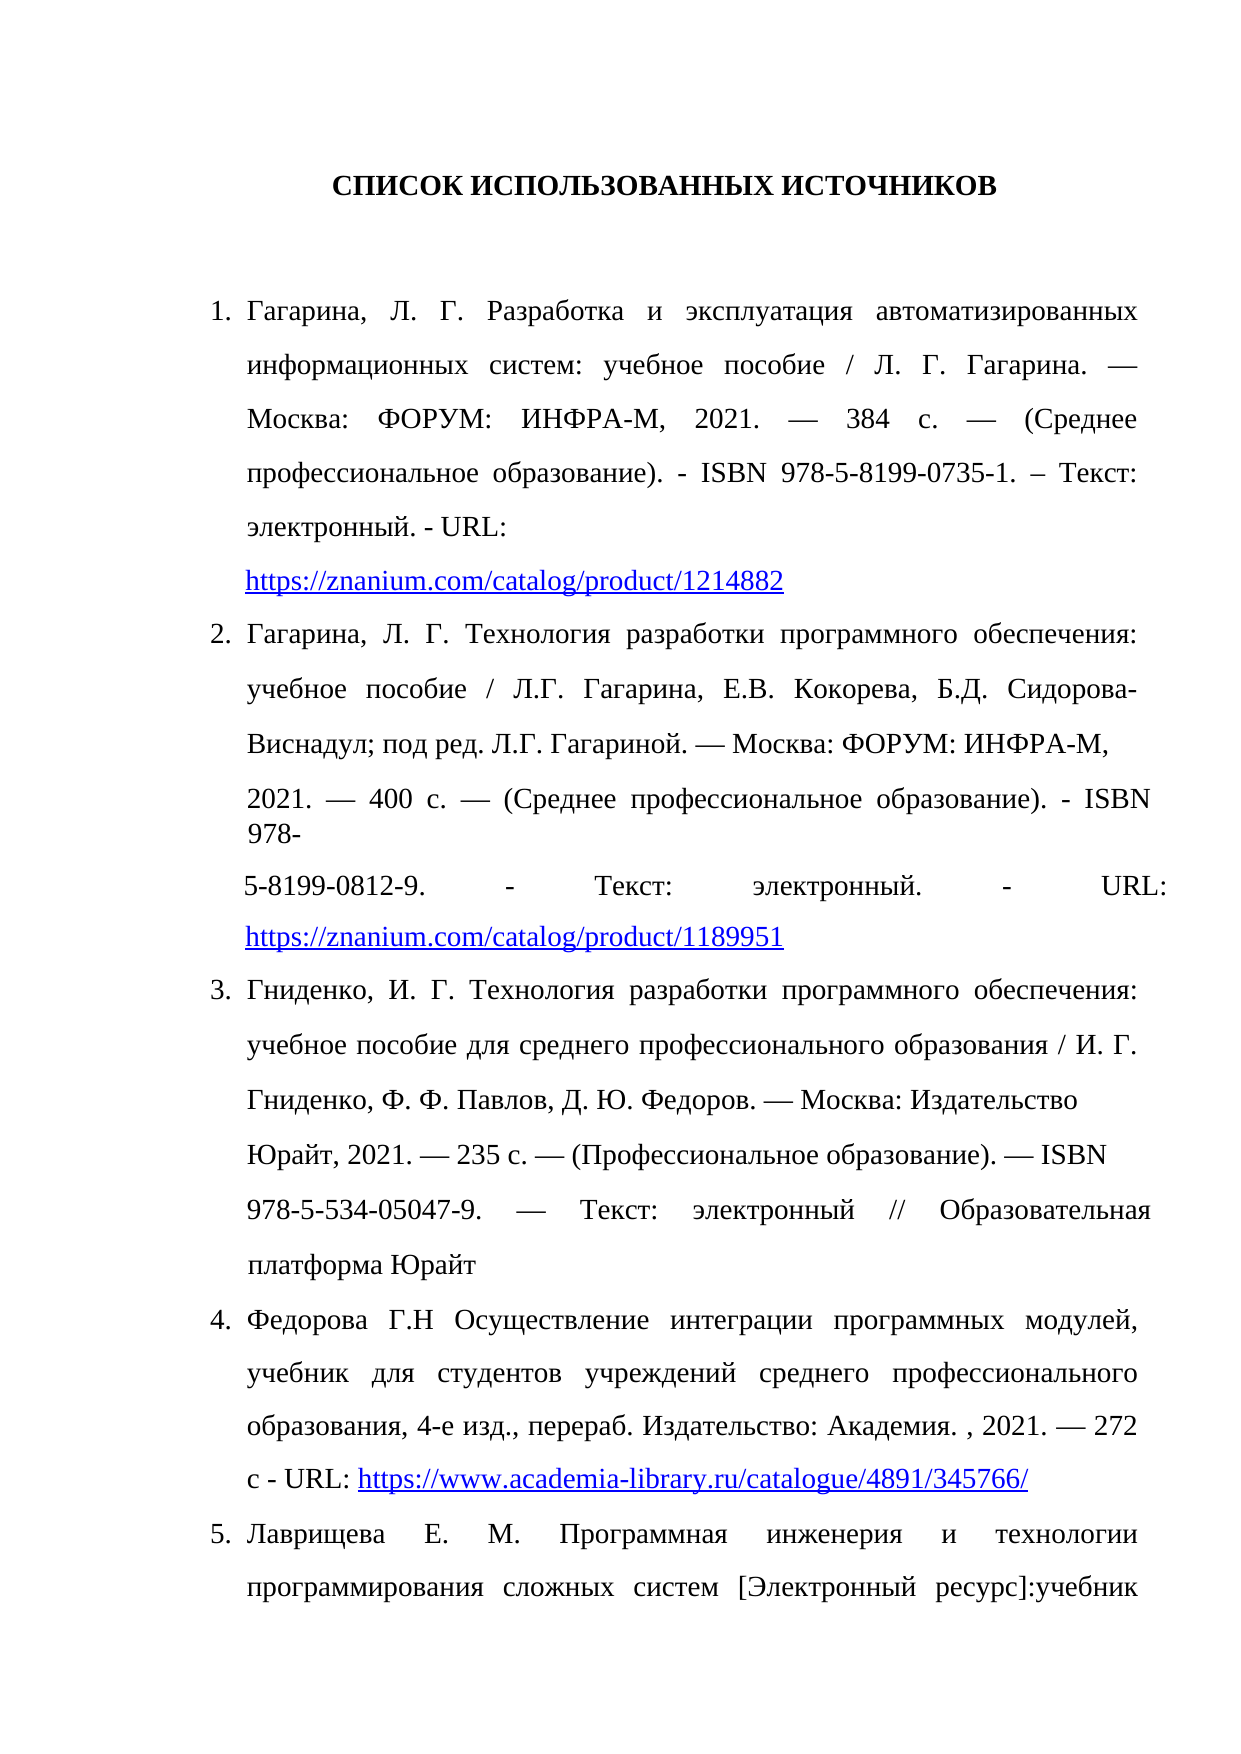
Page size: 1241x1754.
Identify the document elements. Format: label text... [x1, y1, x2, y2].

list Гагарина, Л. Г. Разработка и эксплуатация автоматизированных информационных систем: учебное пособие / Л. Г. Гагарина. — Москва: ФОРУМ: ИНФРА-М, 2021. — 384 с. — (Среднее профессиональное образование). - ISBN 978-5-8199-0735-1. – Текст: электронный. - URL: [210, 293, 1138, 543]
text 5-8199-0812-9. - Текст: электронный. - URL: [177, 868, 1152, 902]
text 978-5-534-05047-9. — Текст: электронный // Образовательная платформа Юрайт [247, 1192, 1152, 1281]
list Гагарина, Л. Г. Технология разработки программного обеспечения: учебное пособие / Л.Г. Гагарина, Е.В. Кокорева, Б.Д. Сидорова- Виснадул; под ред. Л.Г. Гагариной. — Москва: ФОРУМ: ИНФРА-М, [210, 616, 1138, 760]
text https://znanium.com/catalog/product/1189951 [245, 919, 1152, 952]
list Федорова Г.Н Осуществление интеграции программных модулей, учебник для студентов учреждений среднего профессионального образования, 4-е изд., перераб. Издательство: Академия. , 2021. — 272 с - URL: https://www.academia-library.ru/catalogue/4891/345766/ [210, 1302, 1138, 1495]
subtitle СПИСОК ИСПОЛЬЗОВАННЫХ ИСТОЧНИКОВ [177, 168, 1152, 202]
text Юрайт, 2021. — 235 с. — (Профессиональное образование). — ISBN [247, 1137, 1152, 1171]
list Гниденко, И. Г. Технология разработки программного обеспечения: учебное пособие для среднего профессионального образования / И. Г. Гниденко, Ф. Ф. Павлов, Д. Ю. Федоров. — Москва: Издательство [210, 972, 1138, 1116]
text https://znanium.com/catalog/product/1214882 [245, 563, 1152, 597]
text 2021. — 400 с. — (Среднее профессиональное образование). - ISBN 978- [247, 781, 1152, 850]
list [210, 1516, 1138, 1603]
